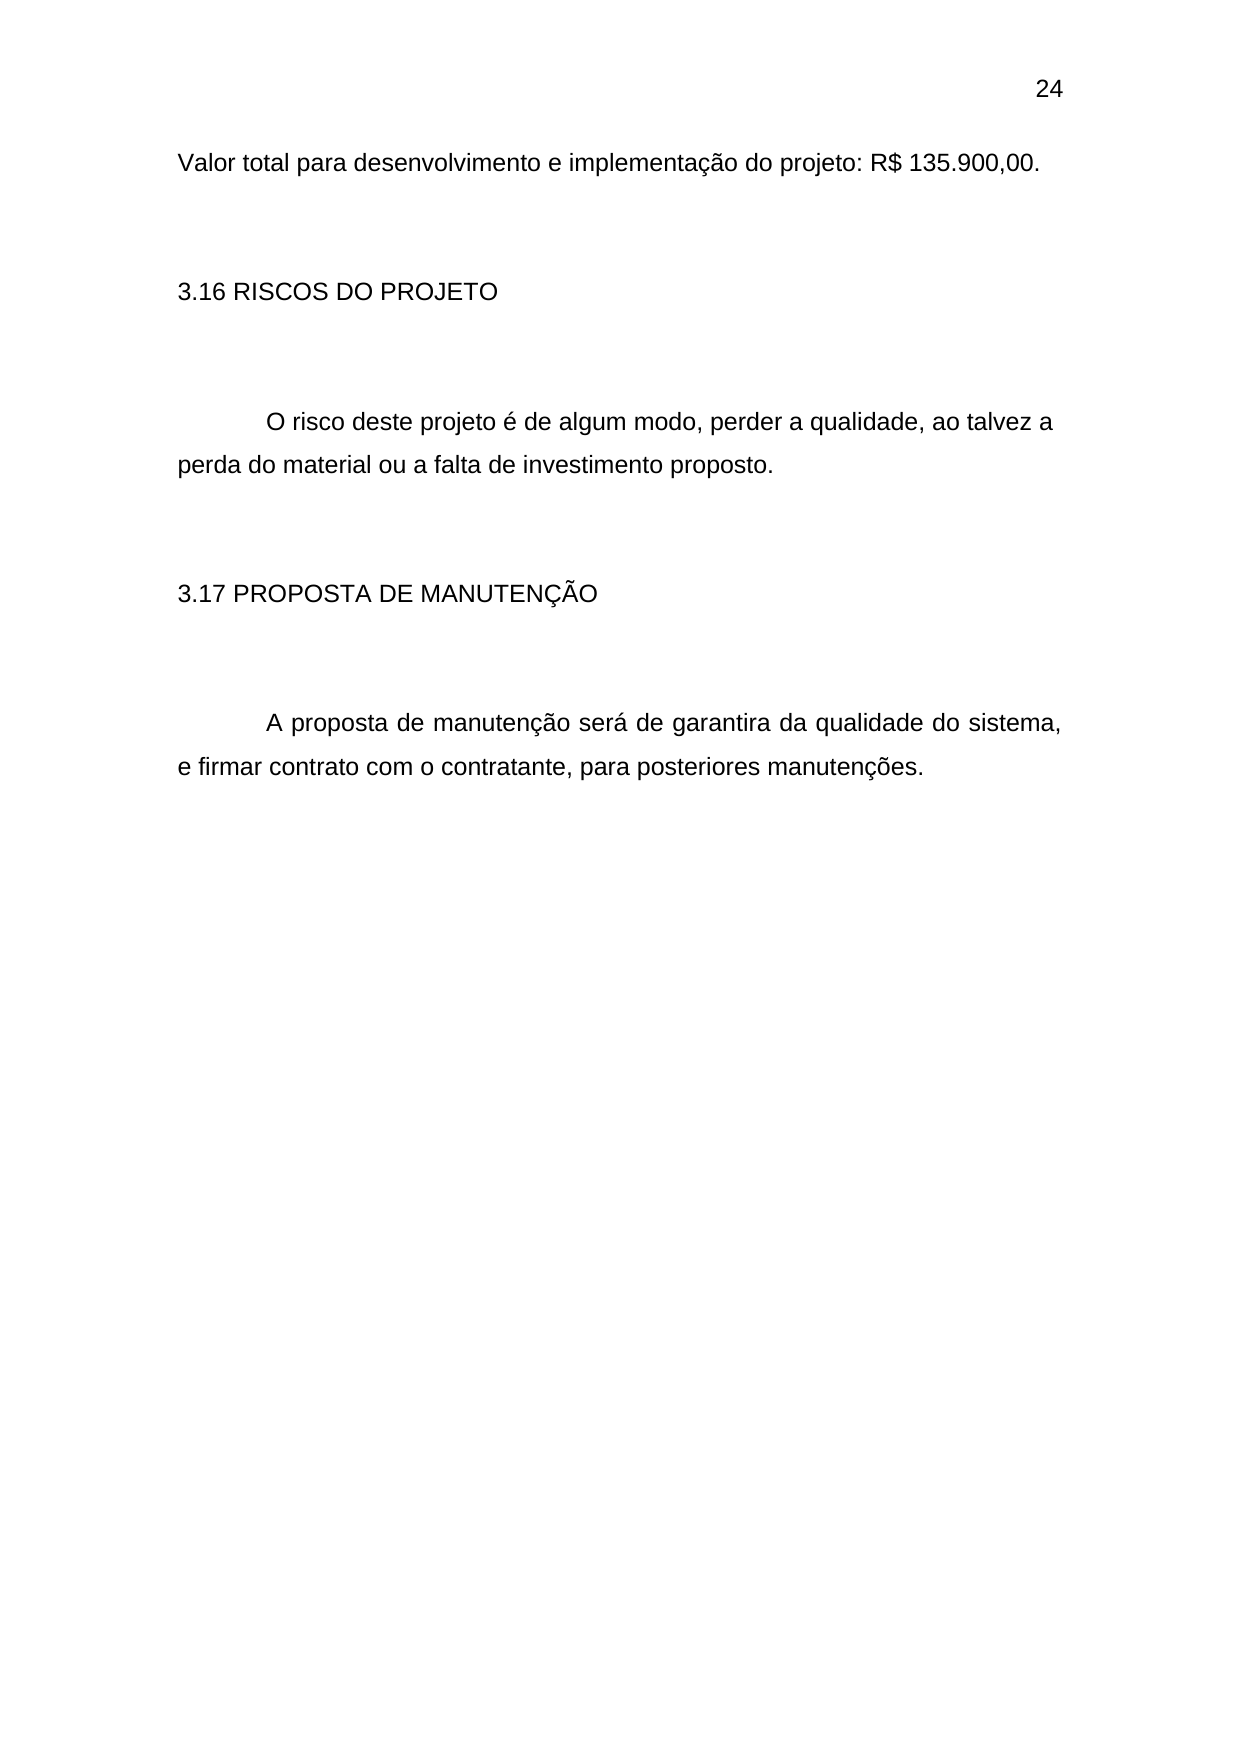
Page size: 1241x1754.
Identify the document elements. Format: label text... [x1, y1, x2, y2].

list RISCOS DO PROJETO [177, 277, 1063, 306]
text A proposta de manutenção será de garantira da qualidade do sistema, e firmar contrato com o contratante, para posteriores manutenções. [177, 708, 1063, 780]
text O risco deste projeto é de algum modo, perder a qualidade, ao talvez a perda do material ou a falta de investimento proposto. [177, 406, 1063, 478]
text Valor total para desenvolvimento e implementação do projeto: R$ 135.900,00. [177, 148, 1063, 176]
list PROPOSTA DE MANUTENÇÃO [177, 579, 1063, 608]
